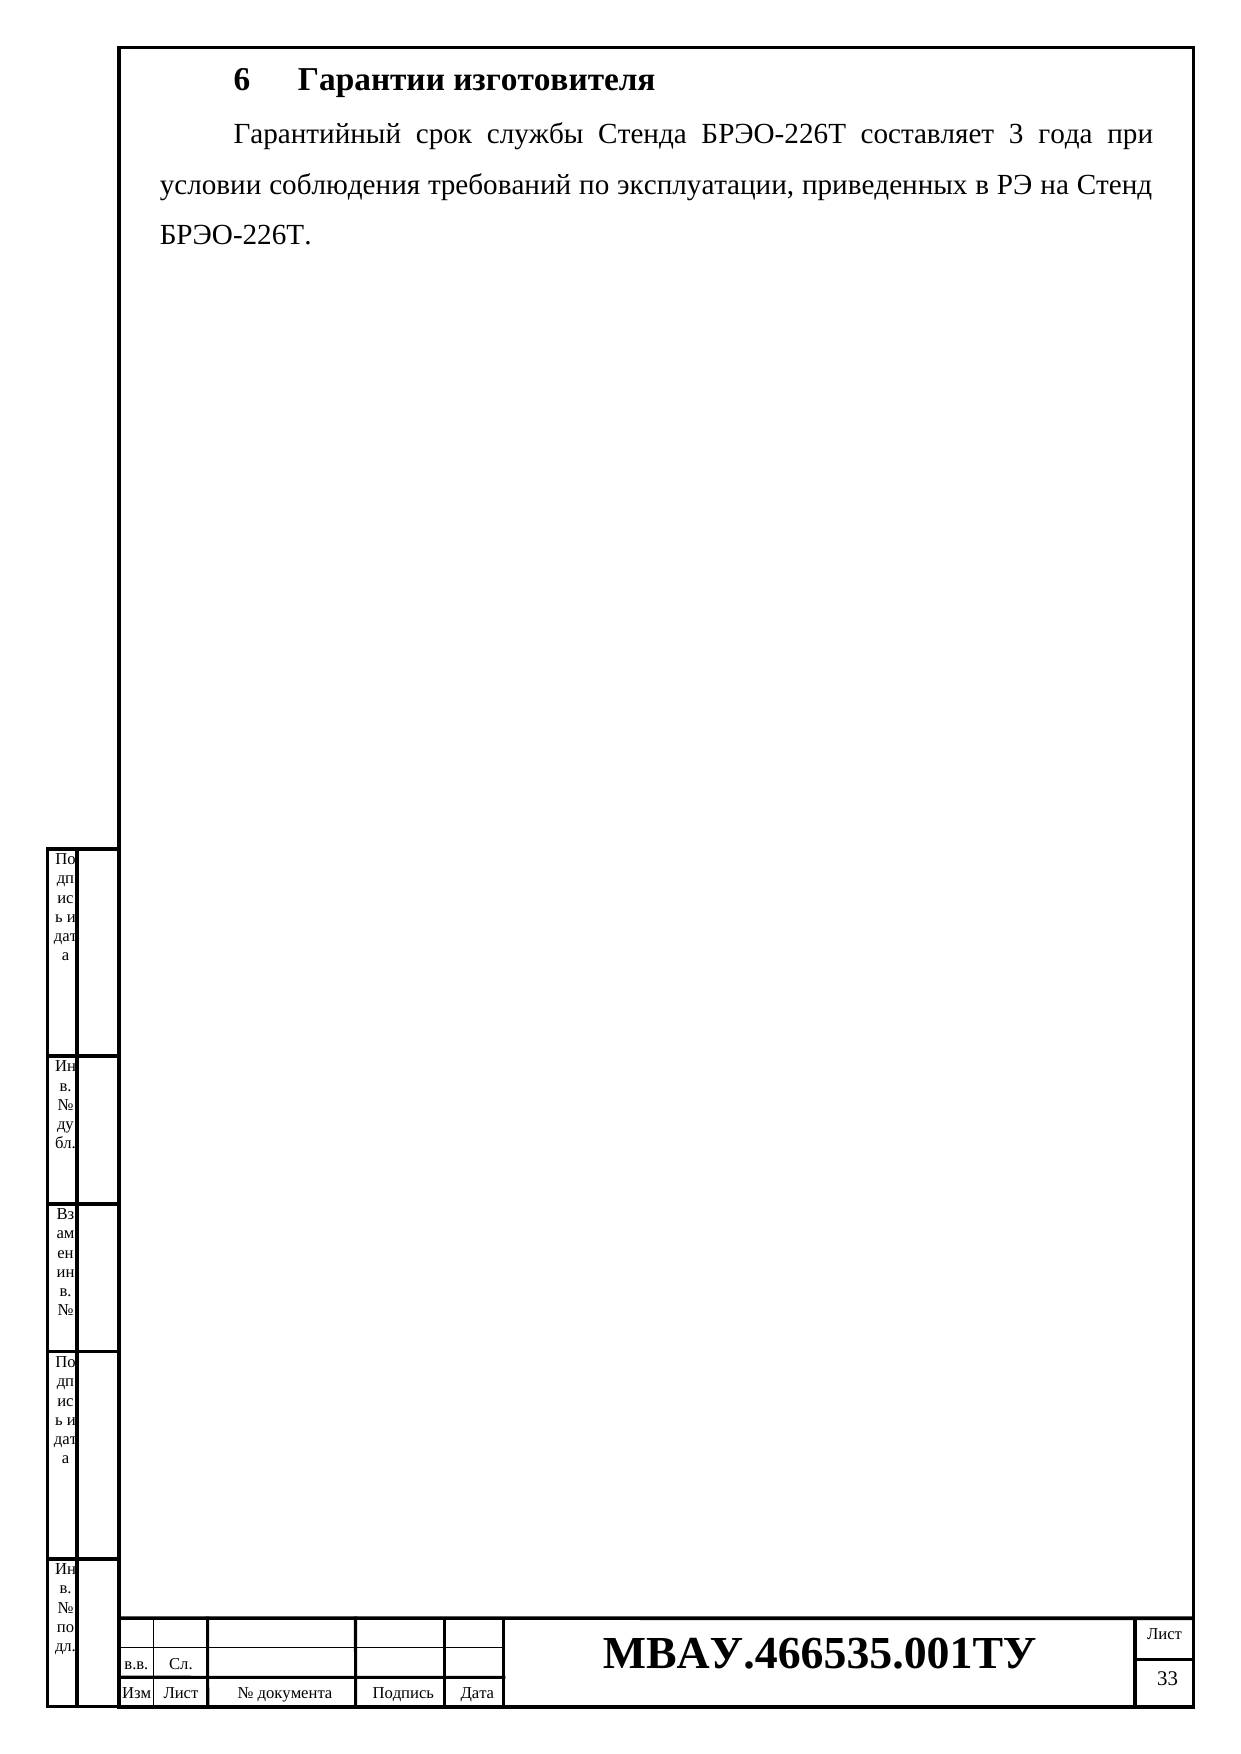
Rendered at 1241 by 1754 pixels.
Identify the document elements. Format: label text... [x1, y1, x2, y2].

list Гарантии изготовителя [159, 59, 1154, 97]
text Гарантийный срок службы Стенда БРЭО-226Т составляет 3 года при условии соблюдения требований по эксплуатации, приведенных в РЭ на Стенд БРЭО-226Т. [159, 117, 1154, 251]
